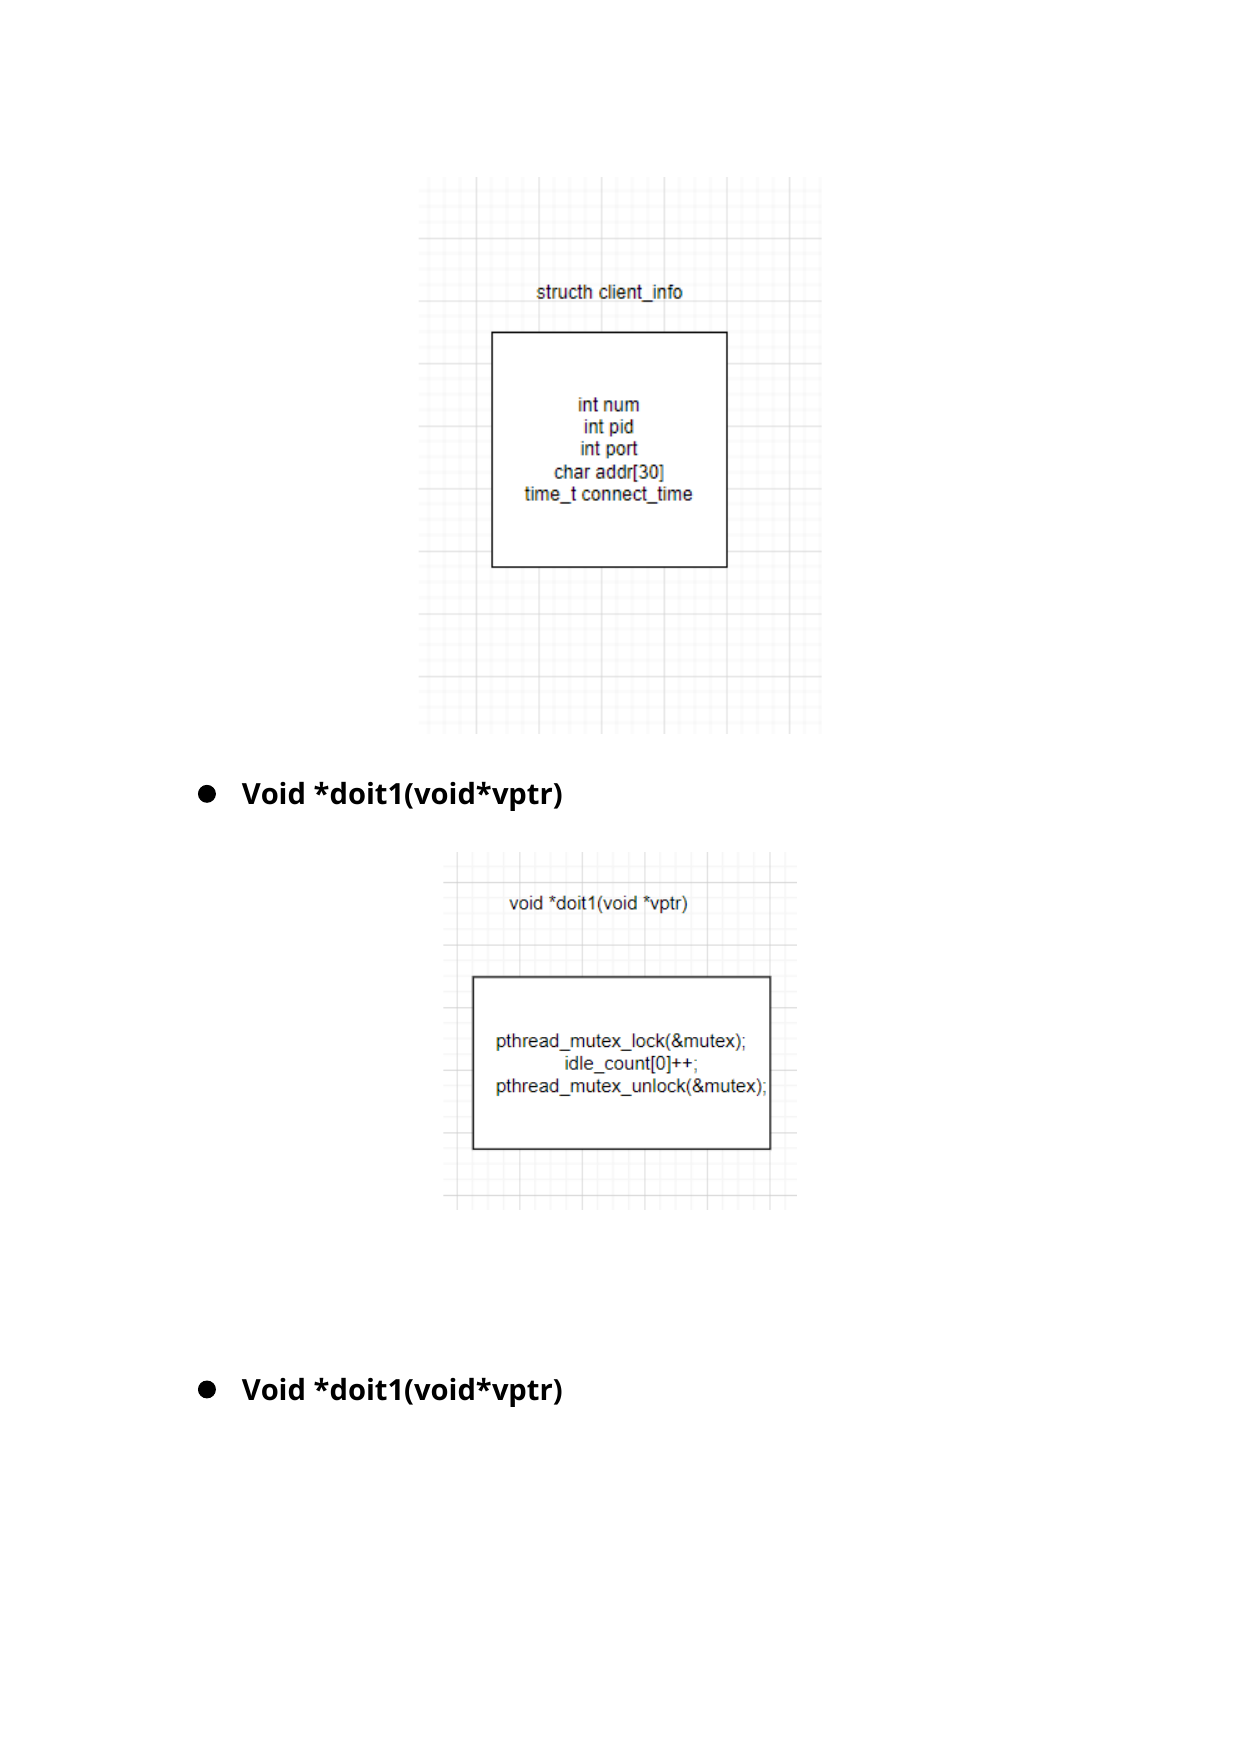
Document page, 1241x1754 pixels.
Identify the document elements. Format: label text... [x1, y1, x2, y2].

picture [418, 177, 822, 734]
list Void *doit1(void*vptr) [196, 1369, 1090, 1408]
list Void *doit1(void*vptr) [196, 773, 1090, 813]
picture [443, 852, 797, 1210]
